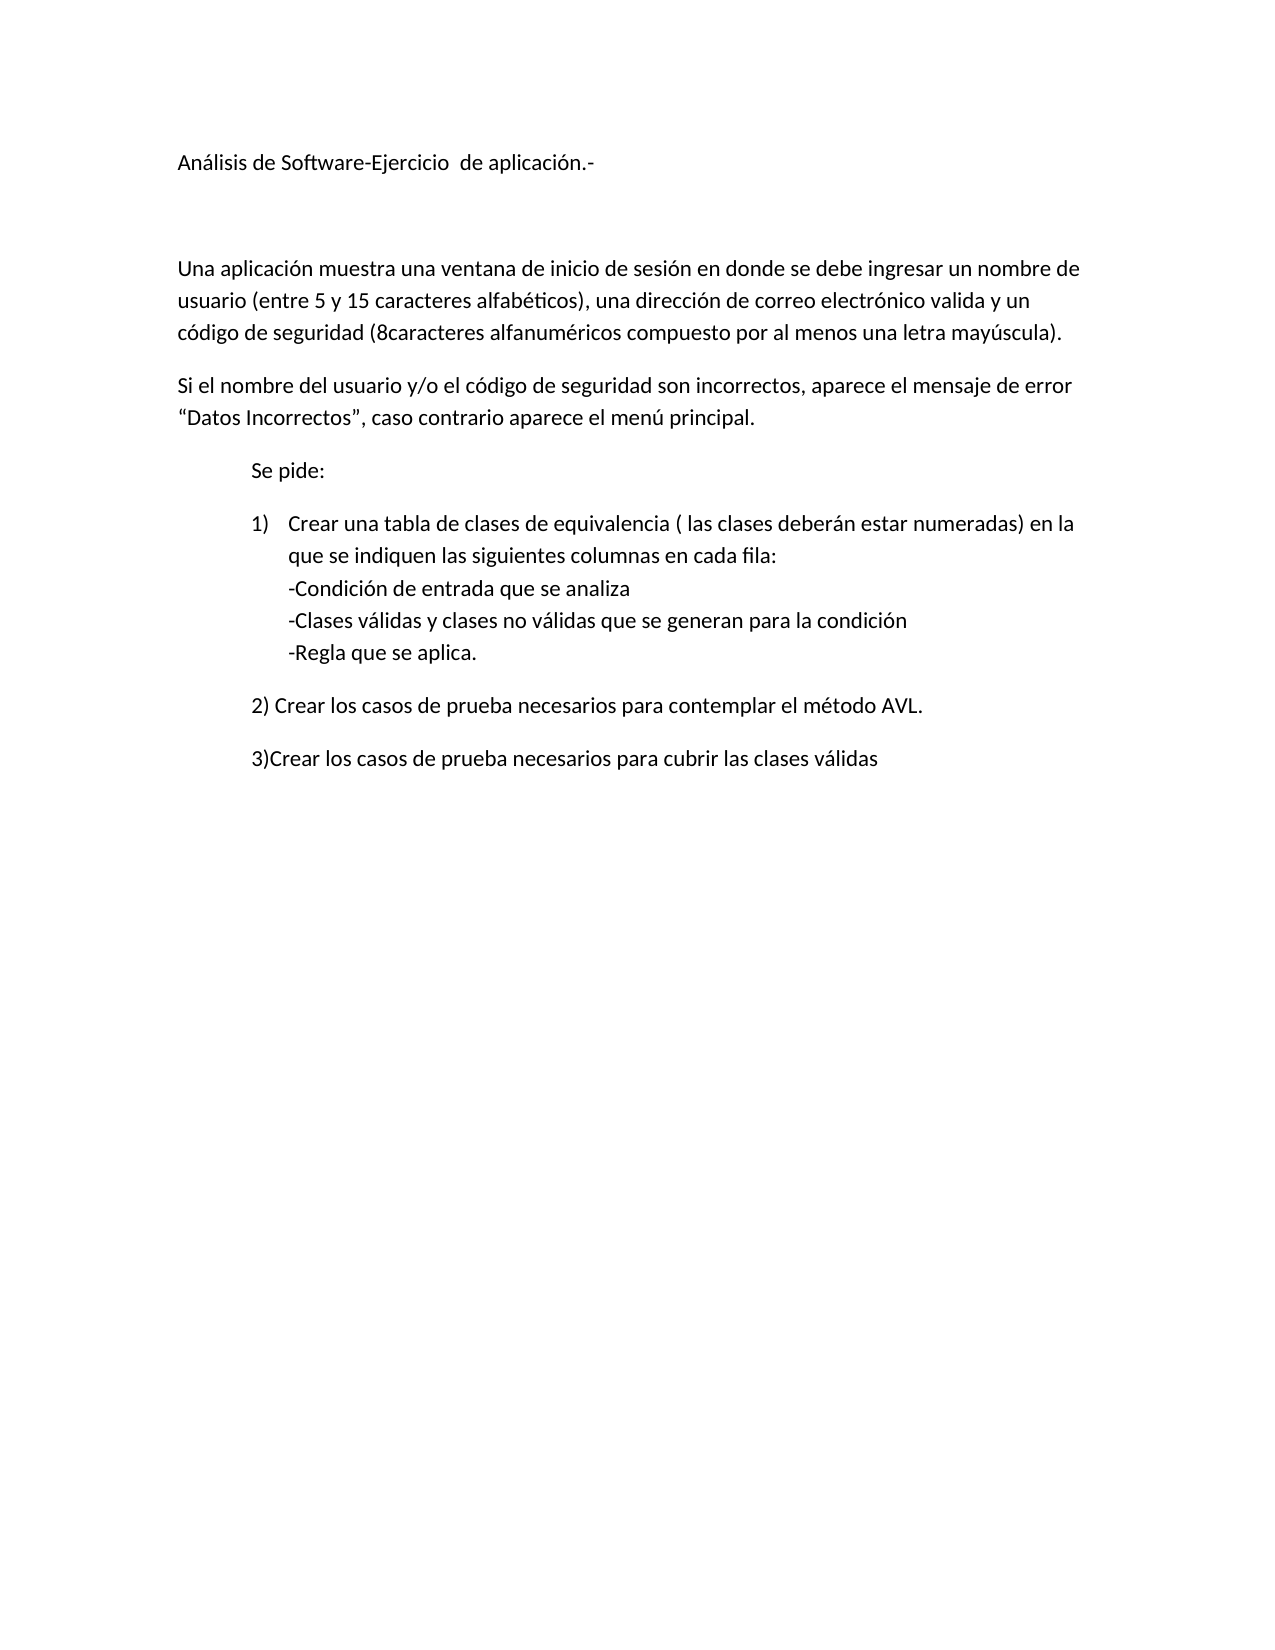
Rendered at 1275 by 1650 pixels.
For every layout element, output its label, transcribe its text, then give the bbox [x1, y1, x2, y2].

text Si el nombre del usuario y/o el código de seguridad son incorrectos, aparece el mensaje de error “Datos Incorrectos”, caso contrario aparece el menú principal. [177, 371, 1098, 431]
text Una aplicación muestra una ventana de inicio de sesión en donde se debe ingresar un nombre de usuario (entre 5 y 15 caracteres alfabéticos), una dirección de correo electrónico valida y un código de seguridad (8caracteres alfanuméricos compuesto por al menos una letra mayúscula). [177, 254, 1098, 346]
list -Regla que se aplica. [288, 638, 1098, 666]
text 2) Crear los casos de prueba necesarios para contemplar el método AVL. [177, 691, 1098, 719]
list -Condición de entrada que se analiza [288, 574, 1098, 602]
list -Clases válidas y clases no válidas que se generan para la condición [288, 606, 1098, 634]
list Crear una tabla de clases de equivalencia ( las clases deberán estar numeradas) en la que se indiquen las siguientes columnas en cada fila: [251, 509, 1098, 569]
text 3)Crear los casos de prueba necesarios para cubrir las clases válidas [177, 744, 1098, 772]
text Se pide: [177, 456, 1098, 484]
text Análisis de Software-Ejercicio de aplicación.- [177, 148, 1098, 176]
